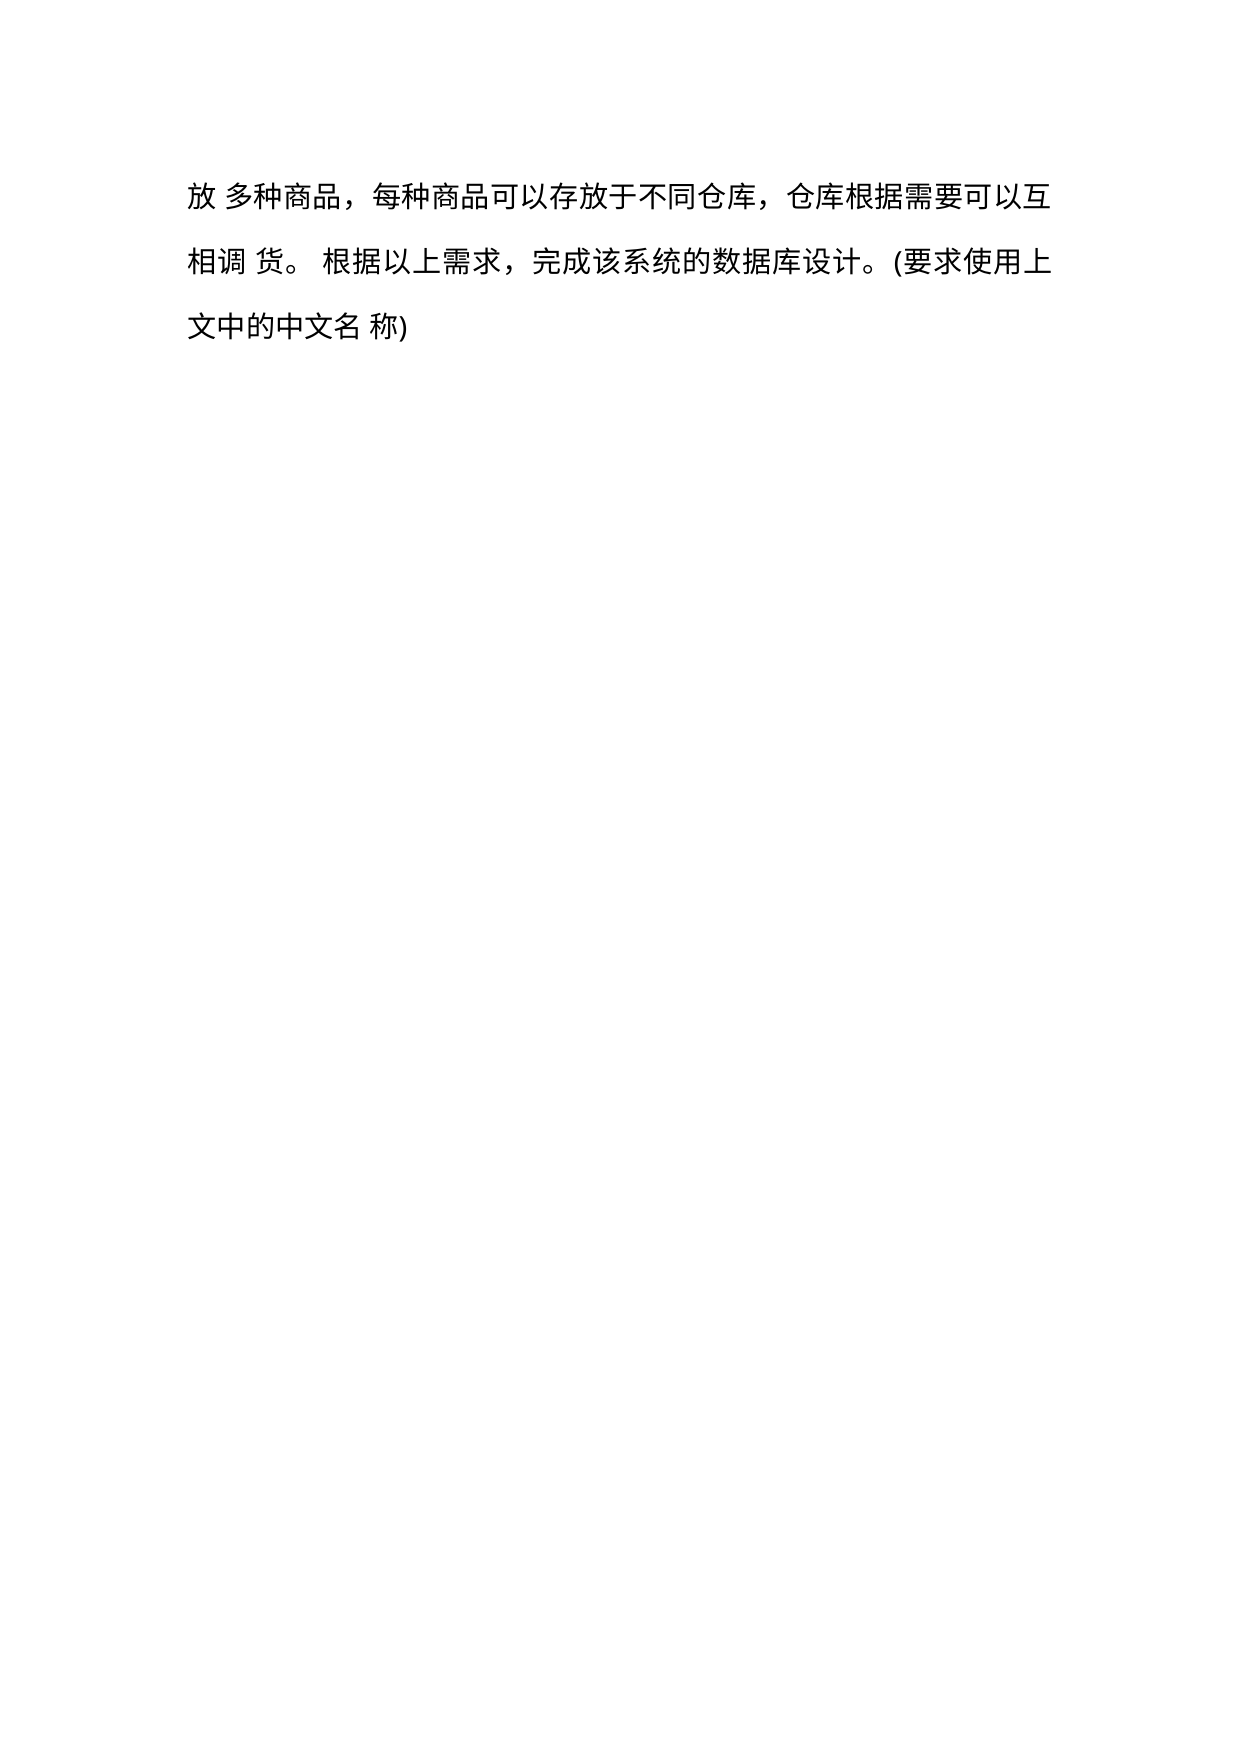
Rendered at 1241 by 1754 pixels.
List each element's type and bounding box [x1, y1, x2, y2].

text [187, 162, 1053, 357]
